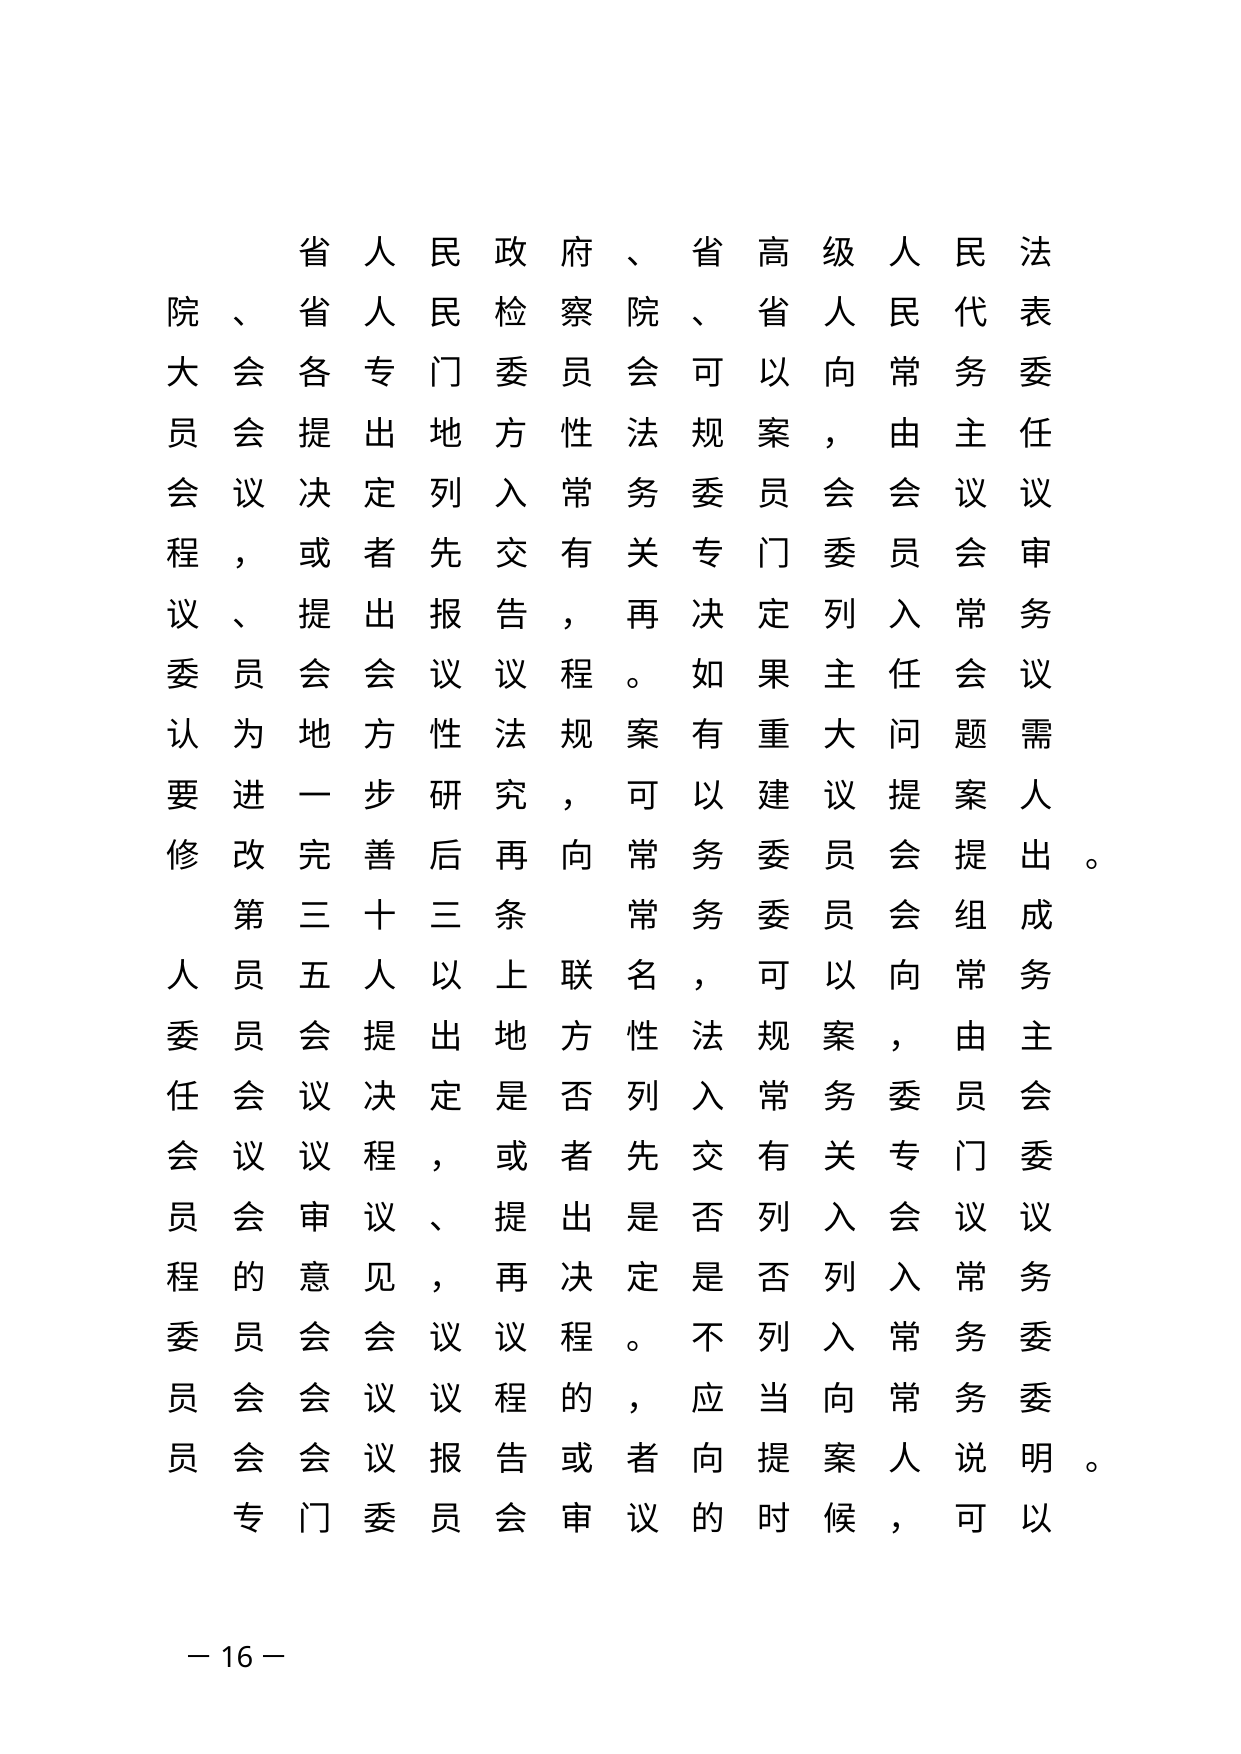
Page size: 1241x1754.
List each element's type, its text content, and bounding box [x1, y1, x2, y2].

text 第三十三条 常务委员会组成人员五人以上联名，可以向常务委员会提出地方性法规案，由主任会议决定是否列入常务委员会会议议程，或者先交有关专门委员会审议、提出是否列入会议议程的意见，再决定是否列入常务委员会会议议程。不列入常务委员会会议议程的，应当向常务委员会会议报告或者向提案人说明。 [167, 883, 1085, 1486]
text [167, 1486, 1085, 1546]
text 省人民政府、省高级人民法院、省人民检察院、省人民代表大会各专门委员会可以向常务委员会提出地方性法规案，由主任会议决定列入常务委员会会议议程，或者先交有关专门委员会审议、提出报告，再决定列入常务委员会会议议程。如果主任会议认为地方性法规案有重大问题需要进一步研究，可以建议提案人修改完善后再向常务委员会提出。 [167, 219, 1085, 883]
